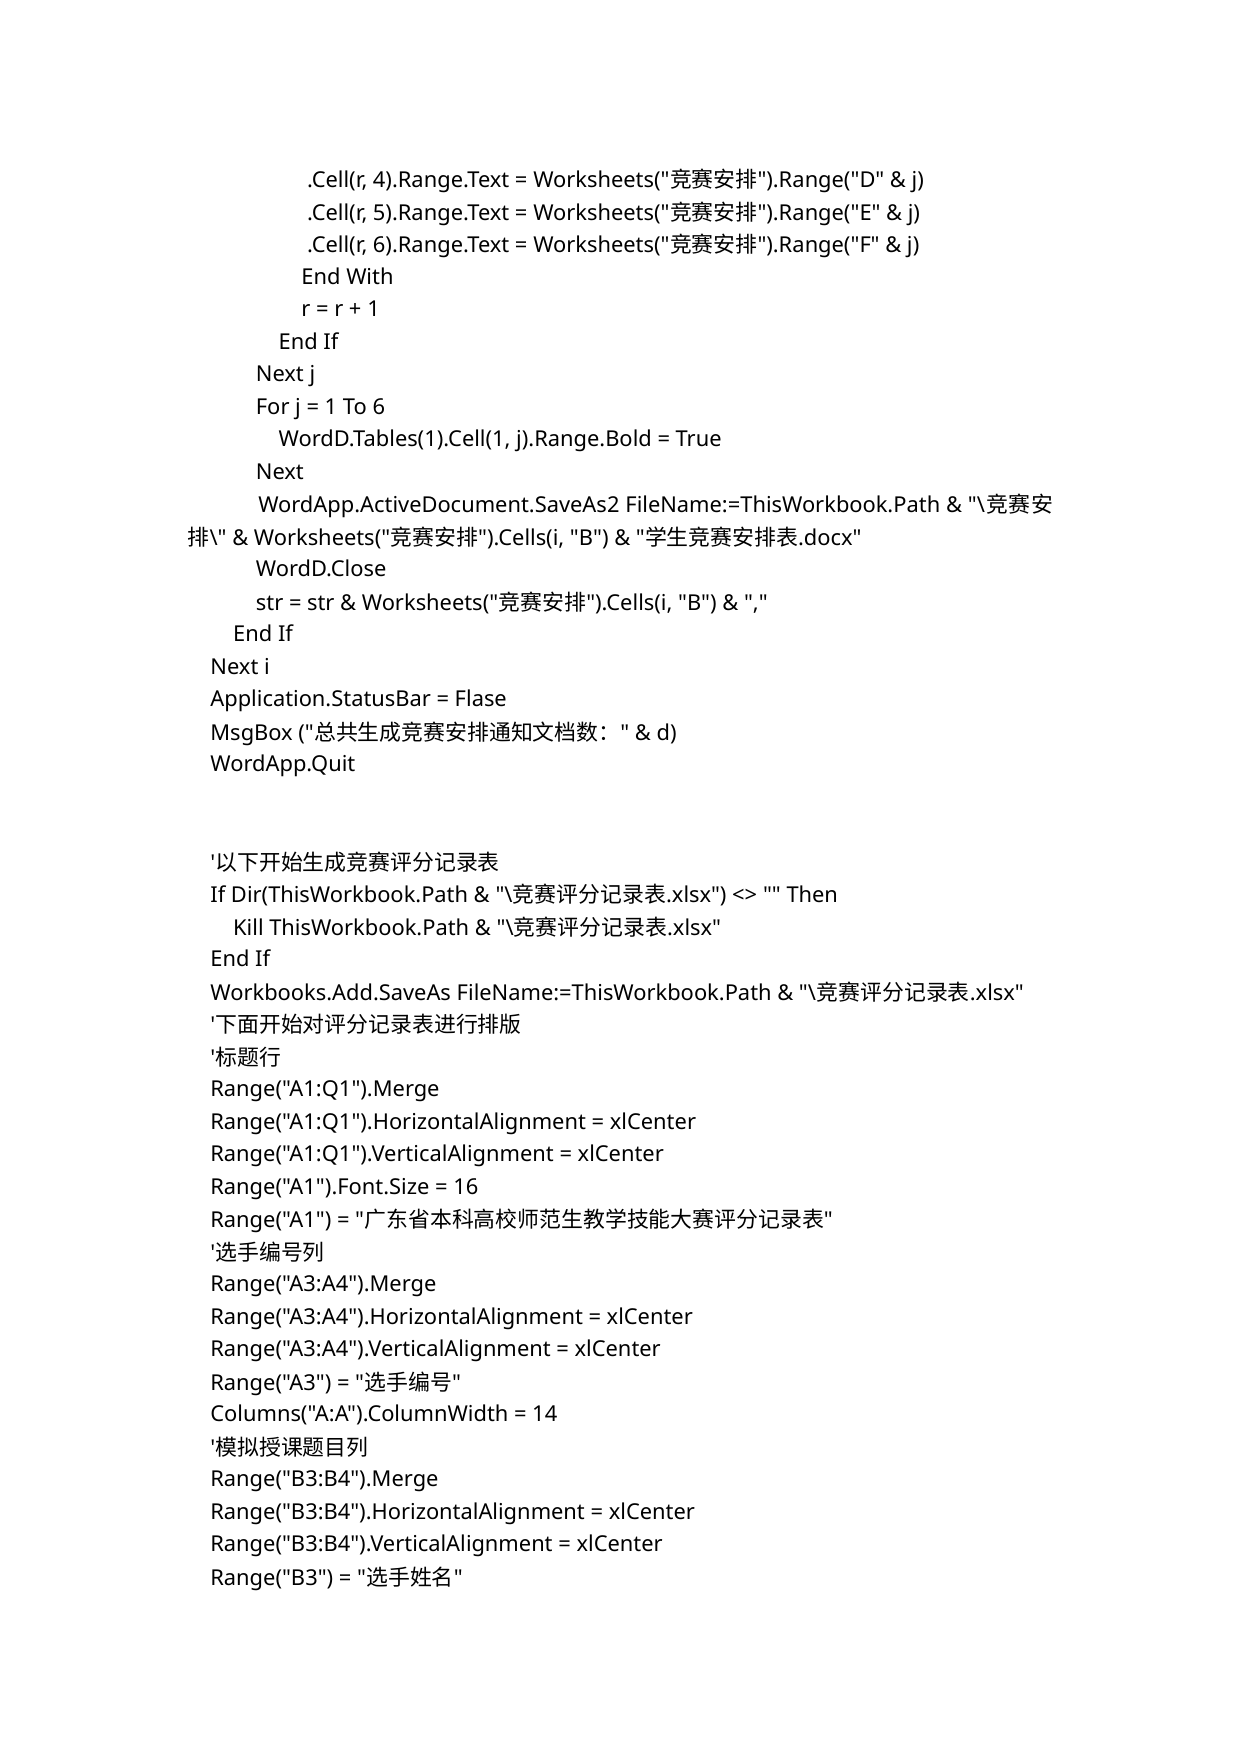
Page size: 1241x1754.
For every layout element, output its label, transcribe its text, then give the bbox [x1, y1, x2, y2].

text MsgBox ("总共生成竞赛安排通知文档数：" & d) [187, 714, 1053, 747]
text str = str & Worksheets("竞赛安排").Cells(i, "B") & "," [187, 584, 1053, 617]
text For j = 1 To 6 [187, 389, 1053, 422]
text End With [187, 259, 1053, 292]
text WordD.Tables(1).Cell(1, j).Range.Bold = True [187, 422, 1053, 454]
text Application.StatusBar = Flase [187, 682, 1053, 714]
text '模拟授课题目列 [187, 1429, 1053, 1462]
text If Dir(ThisWorkbook.Path & "\竞赛评分记录表.xlsx") <> "" Then [187, 877, 1053, 909]
text Range("A1") = "广东省本科高校师范生教学技能大赛评分记录表" [187, 1202, 1053, 1234]
text '下面开始对评分记录表进行排版 [187, 1007, 1053, 1039]
text End If [187, 617, 1053, 649]
text Range("B3:B4").Merge [187, 1462, 1053, 1494]
text '以下开始生成竞赛评分记录表 [187, 844, 1053, 877]
text Range("A3:A4").Merge [187, 1267, 1053, 1299]
text WordD.Close [187, 552, 1053, 584]
text r = r + 1 [187, 292, 1053, 324]
text Range("B3:B4").HorizontalAlignment = xlCenter [187, 1494, 1053, 1527]
text WordApp.Quit [187, 747, 1053, 779]
text Range("A3") = "选手编号" [187, 1364, 1053, 1397]
text Range("A1:Q1").Merge [187, 1072, 1053, 1104]
text Range("A3:A4").HorizontalAlignment = xlCenter [187, 1299, 1053, 1332]
text Range("A3:A4").VerticalAlignment = xlCenter [187, 1332, 1053, 1364]
text Columns("A:A").ColumnWidth = 14 [187, 1397, 1053, 1429]
text Range("A1").Font.Size = 16 [187, 1169, 1053, 1202]
text Range("A1:Q1").HorizontalAlignment = xlCenter [187, 1104, 1053, 1137]
text .Cell(r, 5).Range.Text = Worksheets("竞赛安排").Range("E" & j) [187, 194, 1053, 227]
text '选手编号列 [187, 1234, 1053, 1267]
text Next i [187, 649, 1053, 682]
text Workbooks.Add.SaveAs FileName:=ThisWorkbook.Path & "\竞赛评分记录表.xlsx" [187, 974, 1053, 1007]
text Range("A1:Q1").VerticalAlignment = xlCenter [187, 1137, 1053, 1169]
text Next j [187, 357, 1053, 389]
text Range("B3") = "选手姓名" [187, 1559, 1053, 1592]
text '标题行 [187, 1039, 1053, 1072]
text Range("B3:B4").VerticalAlignment = xlCenter [187, 1527, 1053, 1559]
text End If [187, 324, 1053, 357]
text Next [187, 454, 1053, 487]
text Kill ThisWorkbook.Path & "\竞赛评分记录表.xlsx" [187, 909, 1053, 942]
text .Cell(r, 6).Range.Text = Worksheets("竞赛安排").Range("F" & j) [187, 227, 1053, 259]
text .Cell(r, 4).Range.Text = Worksheets("竞赛安排").Range("D" & j) [187, 162, 1053, 194]
text WordApp.ActiveDocument.SaveAs2 FileName:=ThisWorkbook.Path & "\竞赛安排\" & Worksheets("竞赛安排").Cells(i, "B") & "学生竞赛安排表.docx" [187, 487, 1053, 552]
text End If [187, 942, 1053, 974]
